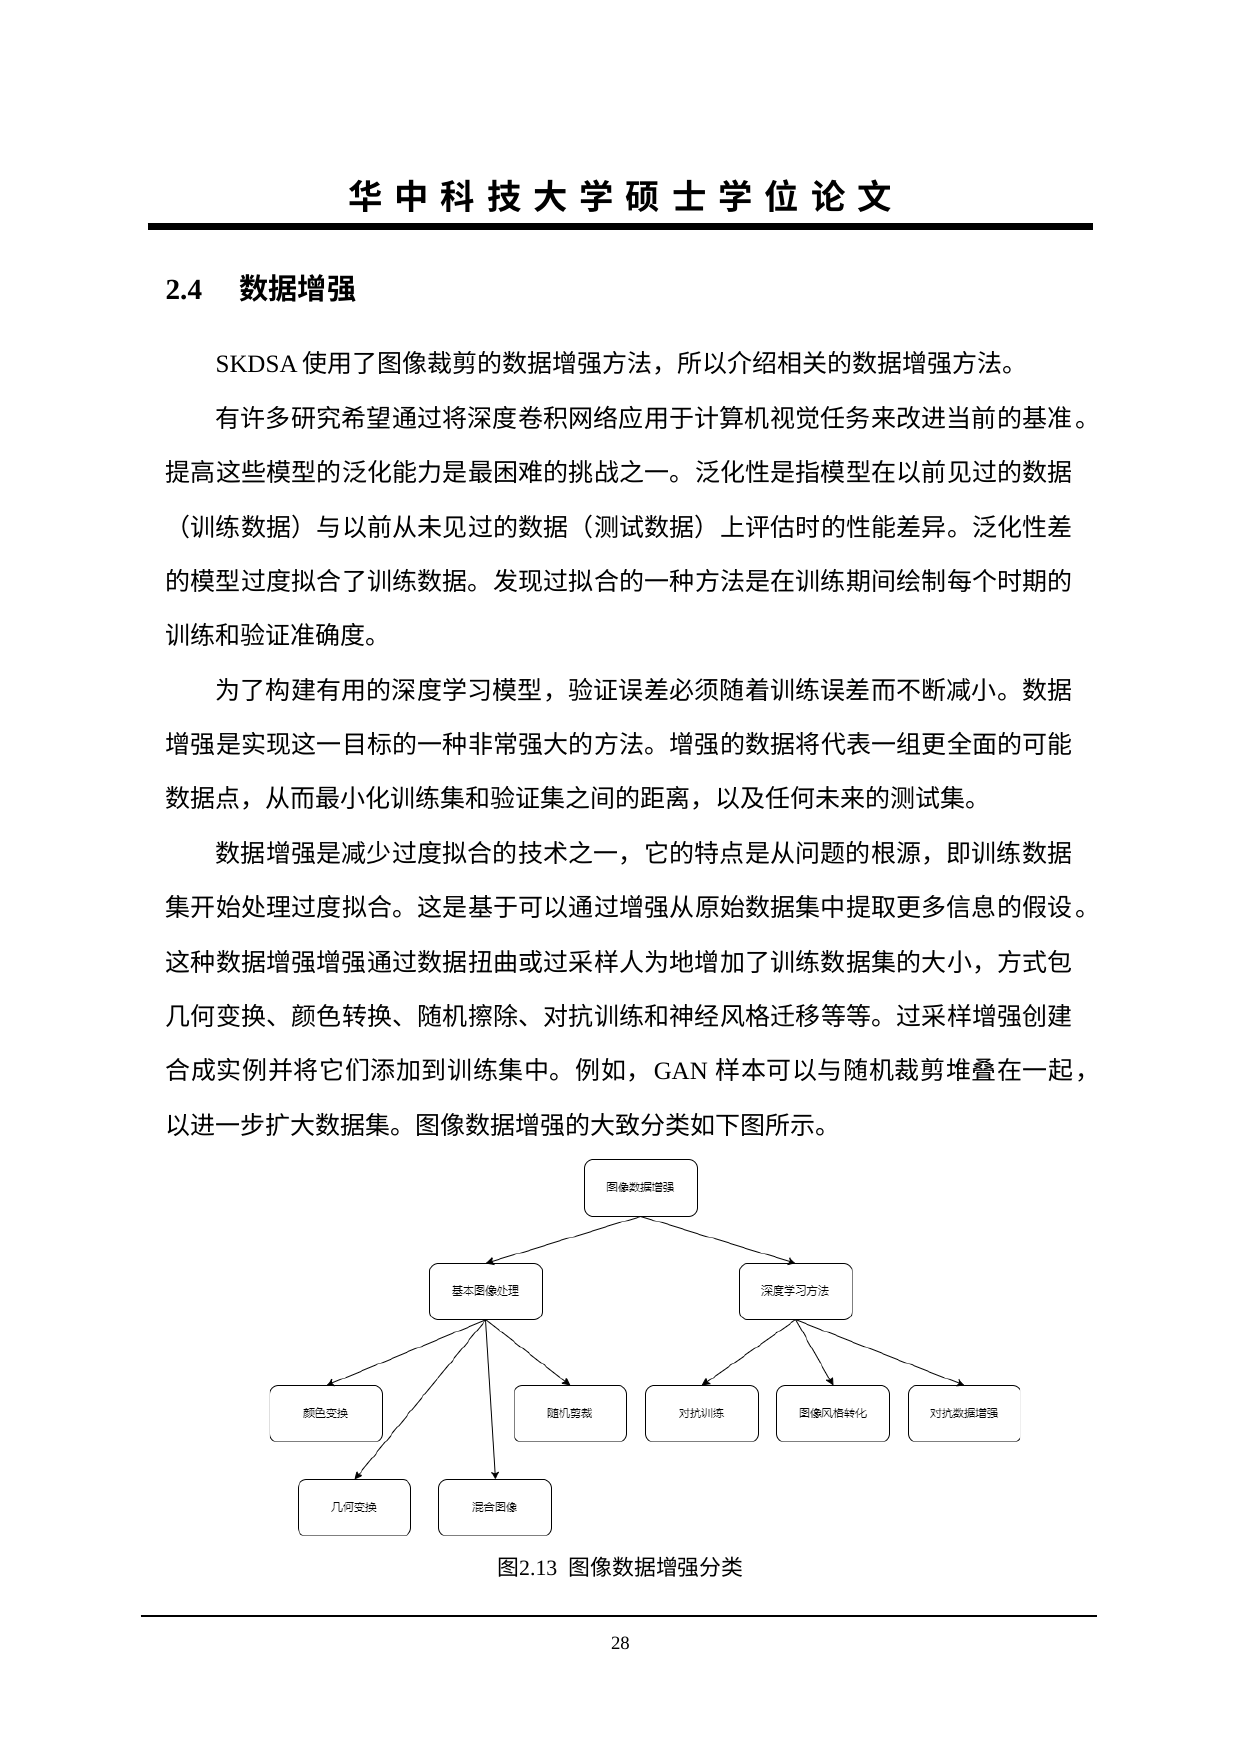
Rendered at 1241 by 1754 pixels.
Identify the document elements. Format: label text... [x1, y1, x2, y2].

text 有许多研究希望通过将深度卷积网络应用于计算机视觉任务来改进当前的基准。提高这些模型的泛化能力是最困难的挑战之一。泛化性是指模型在以前见过的数据（训练数据）与以前从未见过的数据（测试数据）上评估时的性能差异。泛化性差的模型过度拟合了训练数据。发现过拟合的一种方法是在训练期间绘制每个时期的训练和验证准确度。 [165, 398, 1075, 652]
picture [269, 1159, 1021, 1536]
text 数据增强是减少过度拟合的技术之一，它的特点是从问题的根源，即训练数据集开始处理过度拟合。这是基于可以通过增强从原始数据集中提取更多信息的假设。这种数据增强增强通过数据扭曲或过采样人为地增加了训练数据集的大小，方式包几何变换、颜色转换、随机擦除、对抗训练和神经风格迁移等等。过采样增强创建合成实例并将它们添加到训练集中。例如，GAN 样本可以与随机裁剪堆叠在一起，以进一步扩大数据集。图像数据增强的大致分类如下图所示。 [165, 833, 1075, 1141]
subtitle 数据增强 [165, 266, 1075, 308]
text SKDSA使用了图像裁剪的数据增强方法，所以介绍相关的数据增强方法。 [165, 344, 1075, 380]
text 为了构建有用的深度学习模型，验证误差必须随着训练误差而不断减小。数据增强是实现这一目标的一种非常强大的方法。增强的数据将代表一组更全面的可能数据点，从而最小化训练集和验证集之间的距离，以及任何未来的测试集。 [165, 670, 1075, 815]
